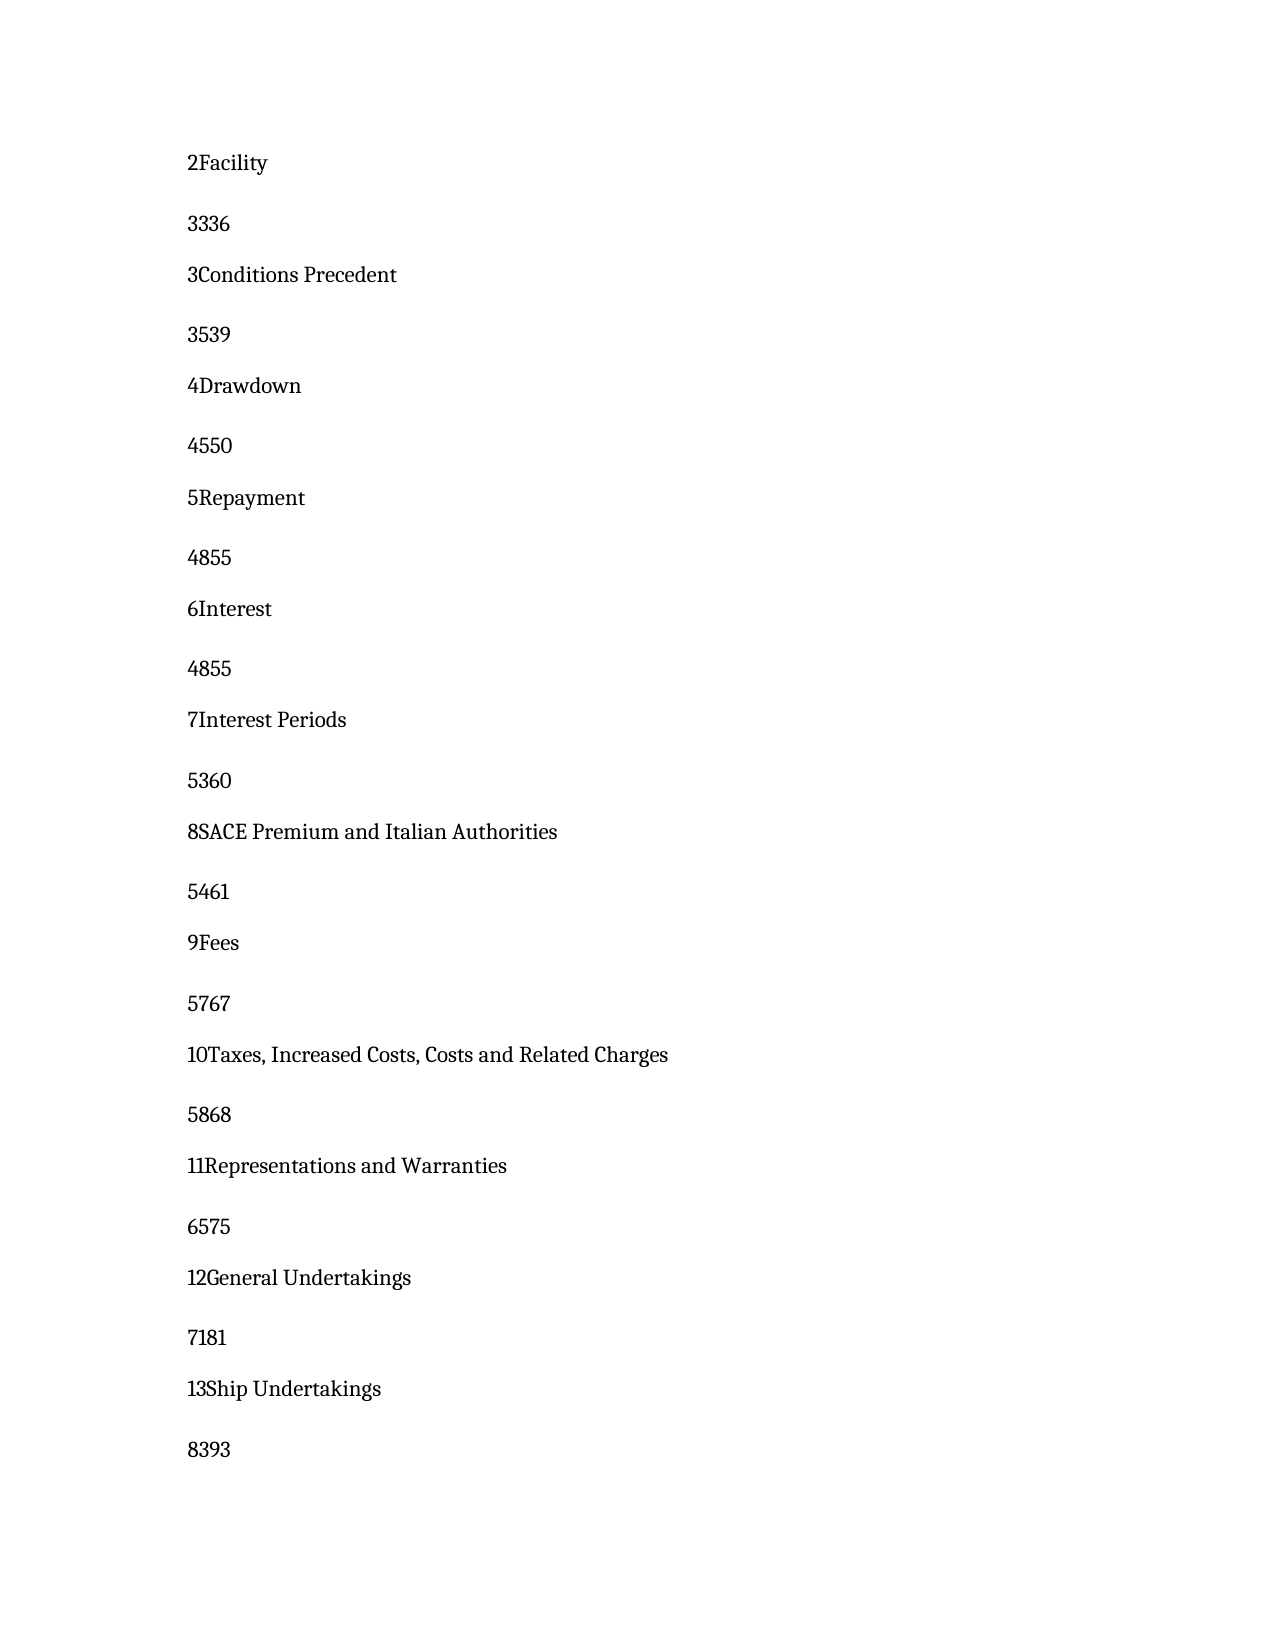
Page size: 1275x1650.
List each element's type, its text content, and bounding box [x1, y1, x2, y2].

text 12General Undertakings ‌ 7181 [187, 1264, 1087, 1351]
text 7Interest Periods ‌ 5360 [187, 707, 1087, 794]
text 10Taxes, Increased Costs, Costs and Related Charges ‌ 5868 [187, 1042, 1087, 1128]
text 3Conditions Precedent ‌ 3539 [187, 261, 1087, 348]
text 13Ship Undertakings ‌ 8393 [187, 1376, 1087, 1463]
text 9Fees ‌ 5767 [187, 930, 1087, 1017]
text 8SACE Premium and Italian Authorities ‌ 5461 [187, 819, 1087, 906]
text 4Drawdown ‌ 4550 [187, 373, 1087, 460]
text 5Repayment ‌ 4855 [187, 484, 1087, 571]
text 2Facility ‌ 3336 [187, 150, 1087, 237]
text 11Representations and Warranties ‌ 6575 [187, 1153, 1087, 1240]
text 6Interest ‌ 4855 [187, 596, 1087, 683]
